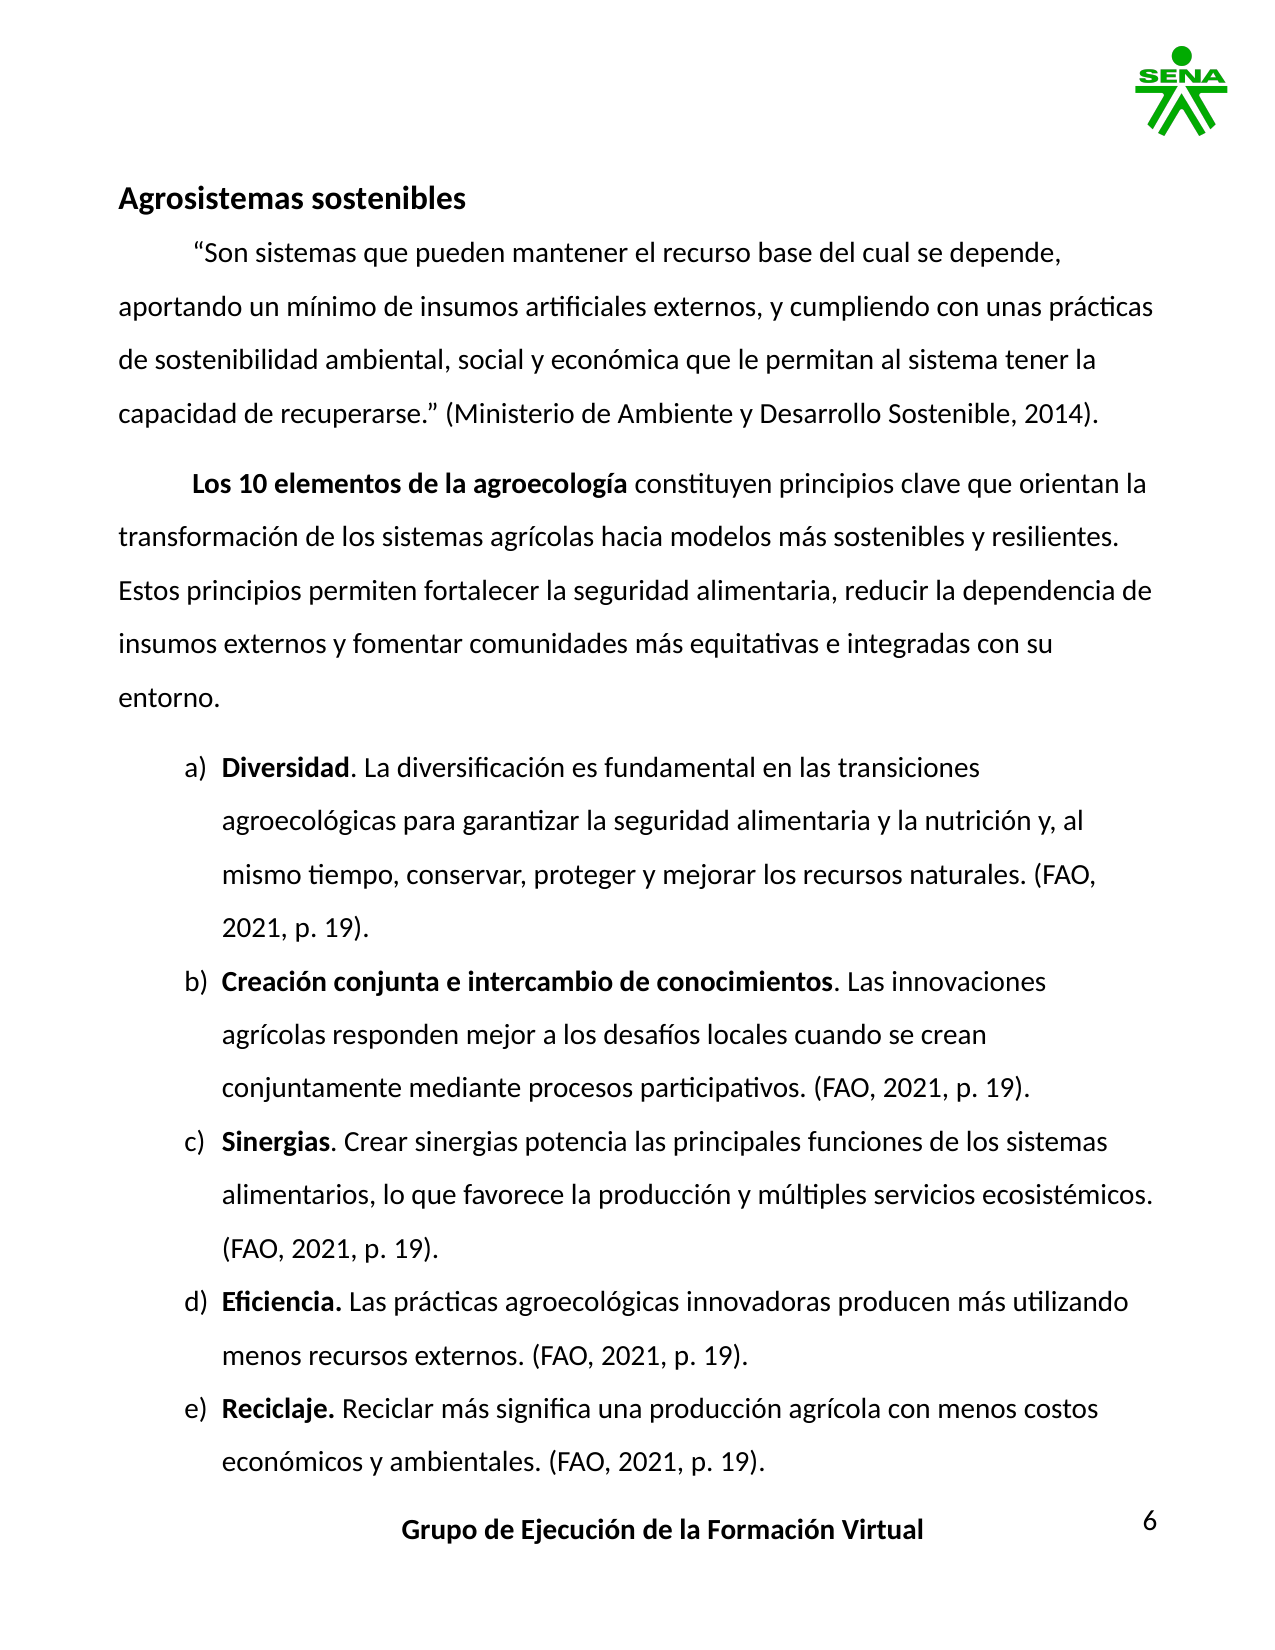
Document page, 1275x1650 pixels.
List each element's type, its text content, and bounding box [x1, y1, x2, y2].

list Creación conjunta e intercambio de conocimientos. Las innovaciones agrícolas responden mejor a los desafíos locales cuando se crean conjuntamente mediante procesos participativos. (FAO, 2021, p. 19). [184, 963, 1157, 1105]
list Reciclaje. Reciclar más significa una producción agrícola con menos costos económicos y ambientales. (FAO, 2021, p. 19). [184, 1390, 1157, 1479]
picture [1135, 46, 1228, 136]
text “Son sistemas que pueden mantener el recurso base del cual se depende, aportando un mínimo de insumos artificiales externos, y cumpliendo con unas prácticas de sostenibilidad ambiental, social y económica que le permitan al sistema tener la capacidad de recuperarse.” (Ministerio de Ambiente y Desarrollo Sostenible, 2014). [118, 234, 1157, 431]
list Sinergias. Crear sinergias potencia las principales funciones de los sistemas alimentarios, lo que favorece la producción y múltiples servicios ecosistémicos. (FAO, 2021, p. 19). [184, 1123, 1157, 1265]
subtitle Agrosistemas sostenibles [118, 177, 1157, 218]
list Diversidad. La diversificación es fundamental en las transiciones agroecológicas para garantizar la seguridad alimentaria y la nutrición y, al mismo tiempo, conservar, proteger y mejorar los recursos naturales. (FAO, 2021, p. 19). [184, 749, 1157, 945]
text Los 10 elementos de la agroecología constituyen principios clave que orientan la transformación de los sistemas agrícolas hacia modelos más sostenibles y resilientes. Estos principios permiten fortalecer la seguridad alimentaria, reducir la dependencia de insumos externos y fomentar comunidades más equitativas e integradas con su entorno. [118, 465, 1157, 714]
list Eficiencia. Las prácticas agroecológicas innovadoras producen más utilizando menos recursos externos. (FAO, 2021, p. 19). [184, 1283, 1157, 1372]
